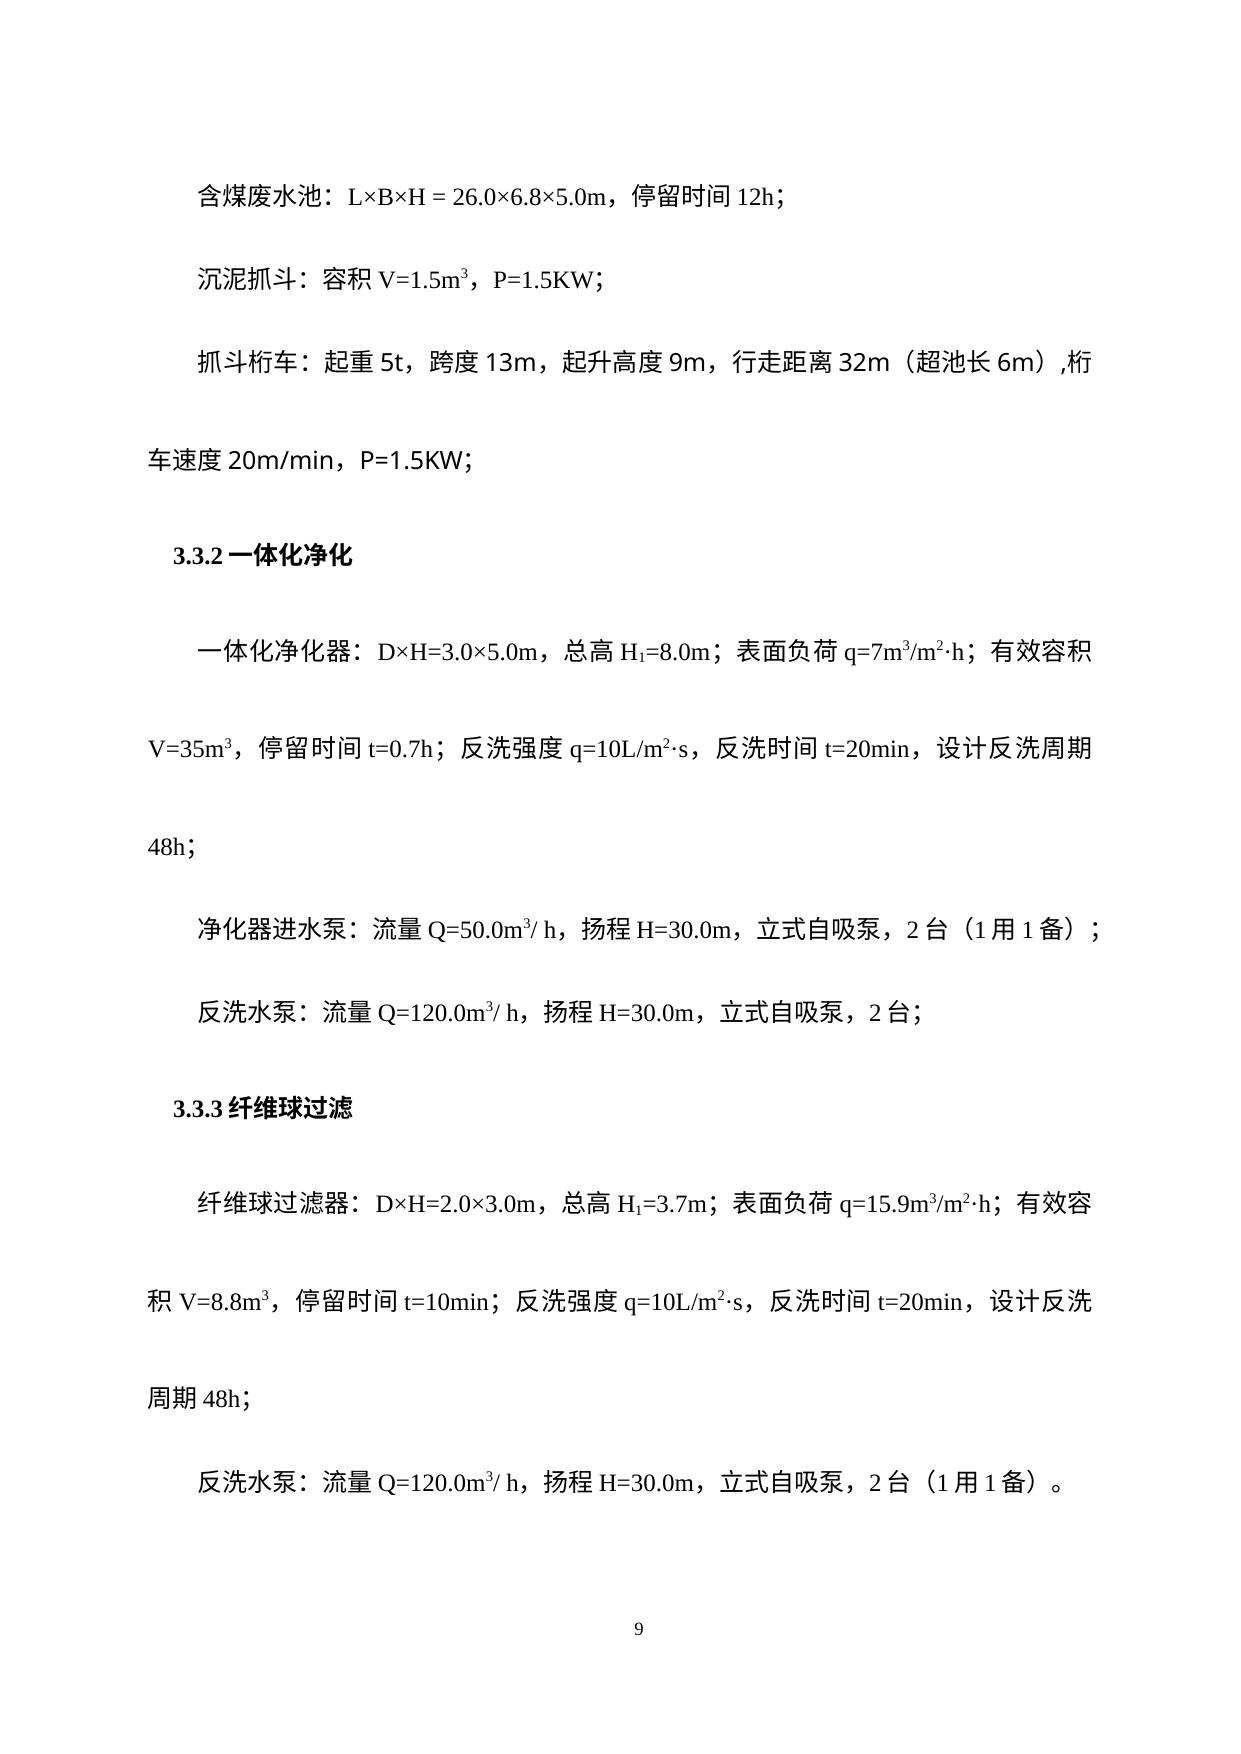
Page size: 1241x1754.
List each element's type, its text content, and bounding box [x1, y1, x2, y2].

text 反洗水泵：流量Q=120.0m3/ h，扬程H=30.0m，立式自吸泵，2台； [148, 978, 1092, 1043]
text 反洗水泵：流量Q=120.0m3/ h，扬程H=30.0m，立式自吸泵，2台（1用1备）。 [148, 1448, 1092, 1513]
subtitle 3.3.2一体化净化 [148, 521, 1092, 586]
text 净化器进水泵：流量Q=50.0m3/ h，扬程H=30.0m，立式自吸泵，2台（1用1备）； [148, 895, 1092, 960]
text 纤维球过滤器：D×H=2.0×3.0m，总高H1=3.7m；表面负荷q=15.9m3/m2·h；有效容积V=8.8m3，停留时间t=10min；反洗强度q=10L/m2·s，反洗时间t=20min，设计反洗周期48h； [148, 1169, 1092, 1429]
subtitle 3.3.3纤维球过滤 [148, 1074, 1092, 1139]
text 抓斗桁车：起重5t，跨度13m，起升高度9m，行走距离32m（超池长6m）,桁车速度20m/min，P=1.5KW； [148, 328, 1092, 491]
text 沉泥抓斗：容积V=1.5m3，P=1.5KW； [148, 245, 1092, 310]
text 含煤废水池：L×B×H = 26.0×6.8×5.0m，停留时间12h； [148, 162, 1092, 227]
text 一体化净化器：D×H=3.0×5.0m，总高H1=8.0m；表面负荷q=7m3/m2·h；有效容积V=35m3，停留时间t=0.7h；反洗强度q=10L/m2·s，反洗时间t=20min，设计反洗周期48h； [148, 617, 1092, 877]
